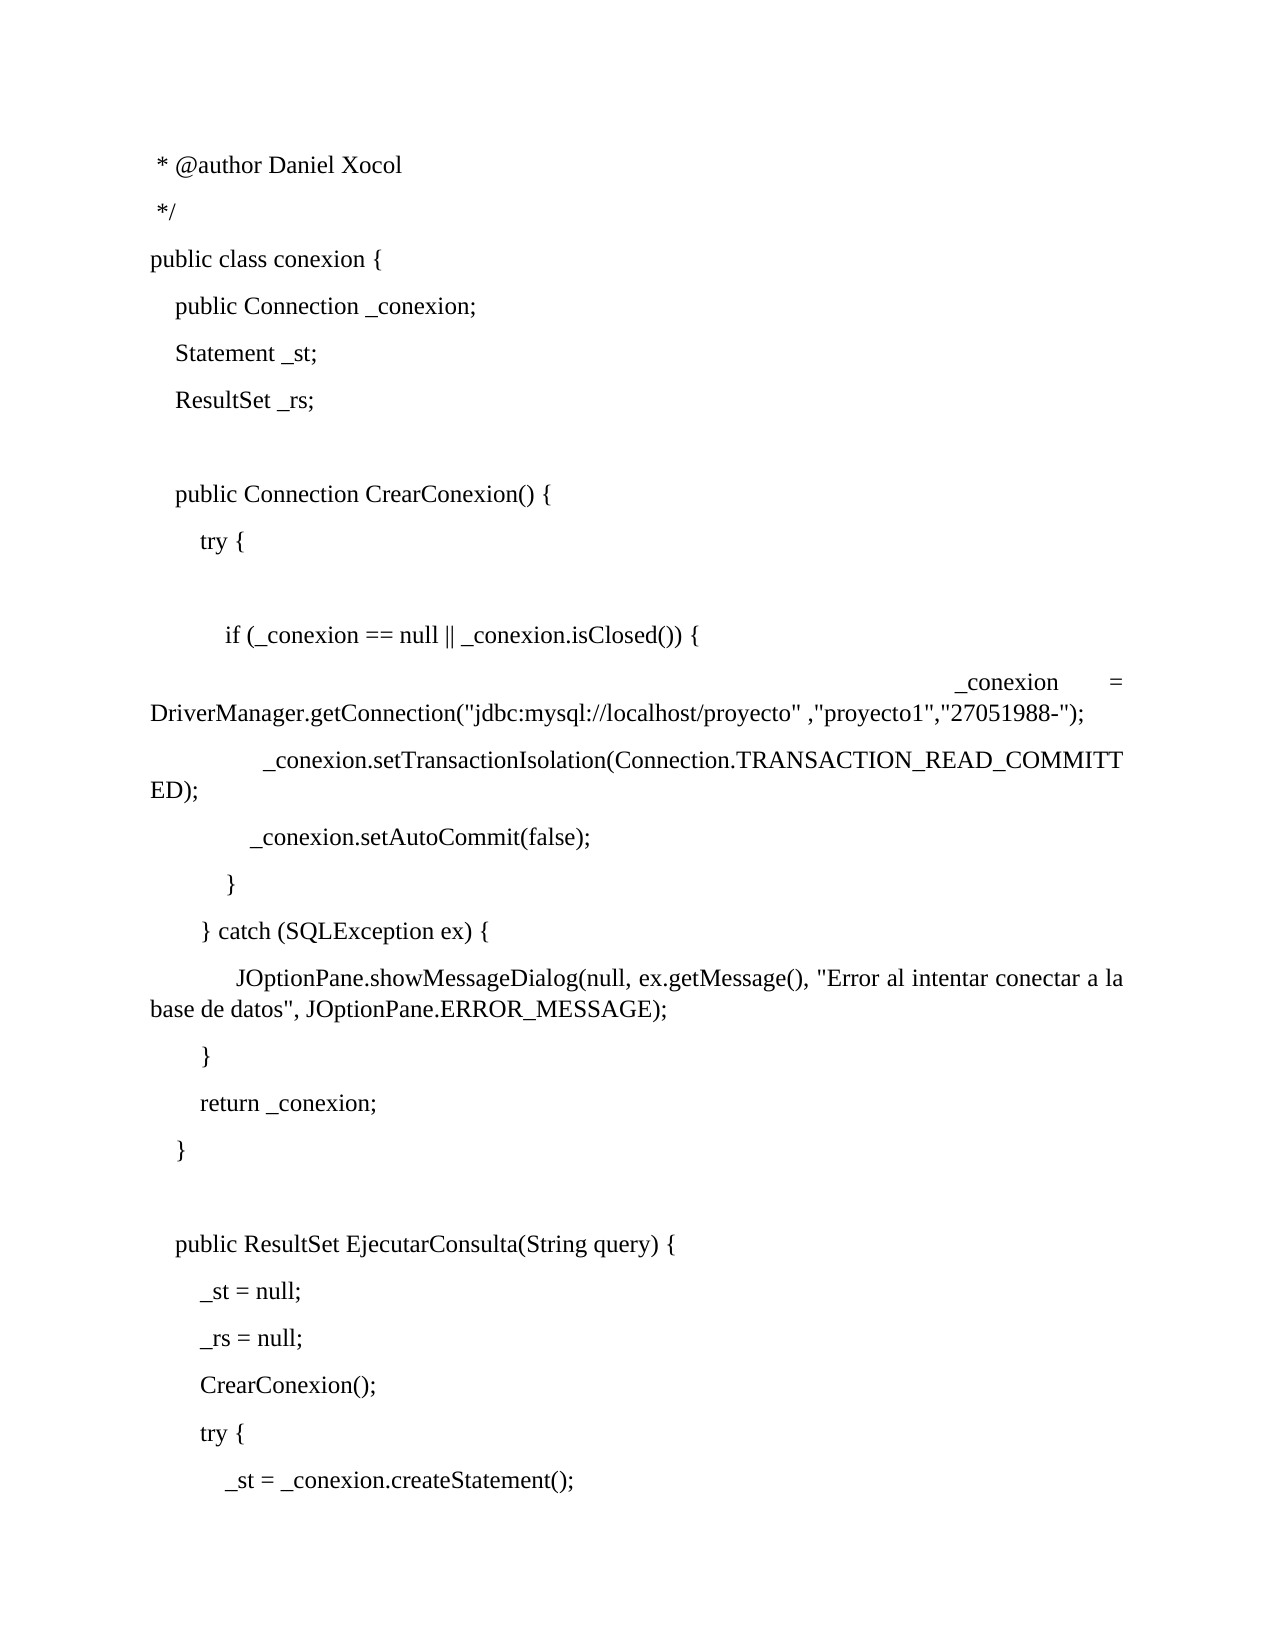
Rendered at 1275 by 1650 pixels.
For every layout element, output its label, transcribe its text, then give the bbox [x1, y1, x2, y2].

text public class conexion { [150, 244, 1125, 273]
text } catch (SQLException ex) { [150, 916, 1125, 945]
text _rs = null; [150, 1323, 1125, 1352]
text */ [150, 197, 1125, 226]
text _st = _conexion.createStatement(); [150, 1465, 1125, 1493]
text _conexion.setAutoCommit(false); [150, 822, 1125, 851]
text return _conexion; [150, 1088, 1125, 1117]
text ResultSet _rs; [150, 385, 1125, 414]
text public ResultSet EjecutarConsulta(String query) { [150, 1229, 1125, 1258]
text CrearConexion(); [150, 1371, 1125, 1399]
text * @author Daniel Xocol [150, 150, 1125, 179]
text try { [150, 526, 1125, 555]
text public Connection _conexion; [150, 291, 1125, 320]
text _st = null; [150, 1276, 1125, 1305]
text _conexion.setTransactionIsolation(Connection.TRANSACTION_READ_COMMITTED); [150, 745, 1125, 804]
text } [150, 1041, 1125, 1070]
text } [150, 1135, 1125, 1164]
text Statement _st; [150, 338, 1125, 367]
text public Connection CrearConexion() { [150, 479, 1125, 508]
text } [150, 869, 1125, 898]
text _conexion = DriverManager.getConnection("jdbc:mysql://localhost/proyecto" ,"proyecto1","27051988-"); [150, 667, 1125, 726]
text try { [150, 1418, 1125, 1446]
text JOptionPane.showMessageDialog(null, ex.getMessage(), "Error al intentar conectar a la base de datos", JOptionPane.ERROR_MESSAGE); [150, 963, 1125, 1023]
text if (_conexion == null || _conexion.isClosed()) { [150, 620, 1125, 649]
